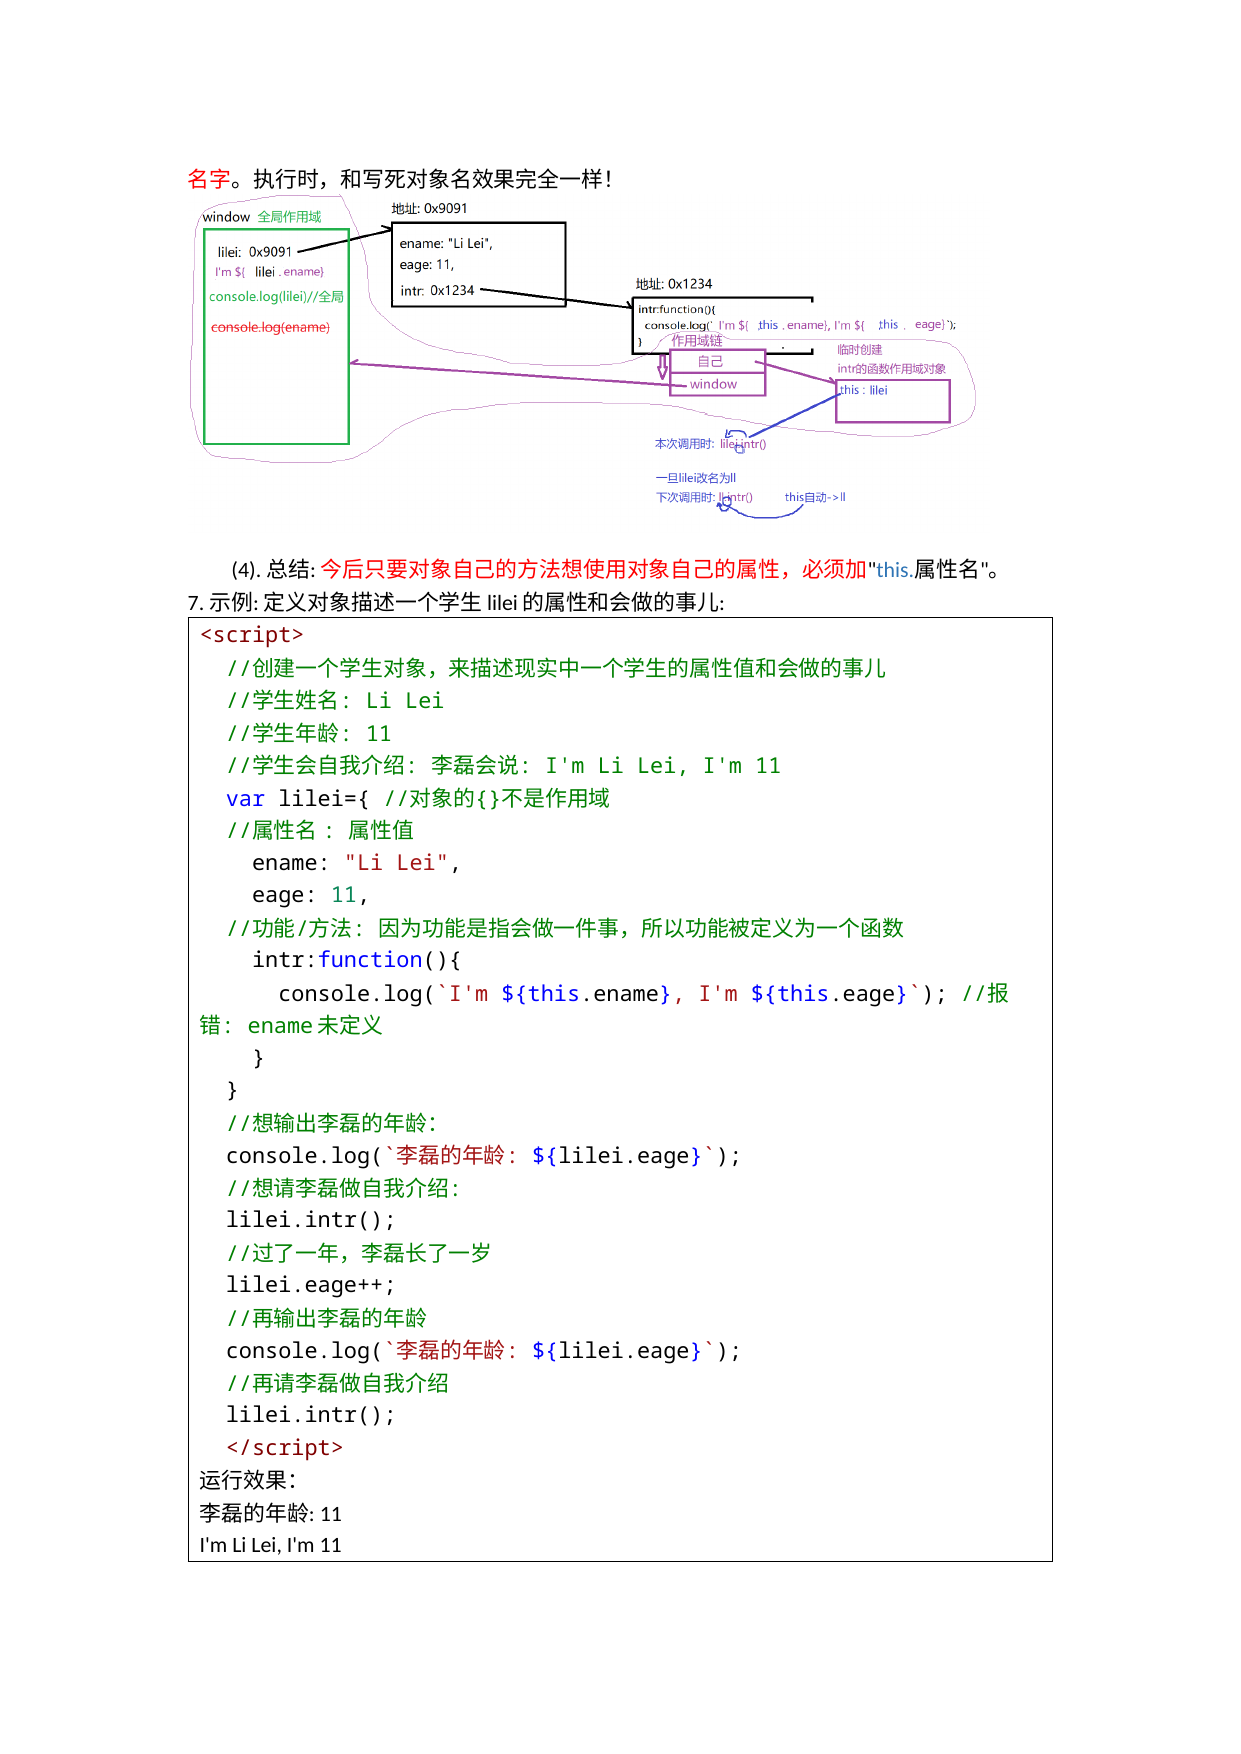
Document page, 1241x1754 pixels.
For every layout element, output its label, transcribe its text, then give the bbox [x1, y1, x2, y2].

picture [187, 194, 990, 533]
text 7. 示例: 定义对象描述一个学生lilei的属性和会做的事儿: [187, 584, 1053, 617]
text (4). 总结: 今后只要对象自己的方法想使用对象自己的属性，必须加"this.属性名"。 [187, 552, 1053, 584]
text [187, 162, 1053, 194]
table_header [189, 618, 1052, 1561]
